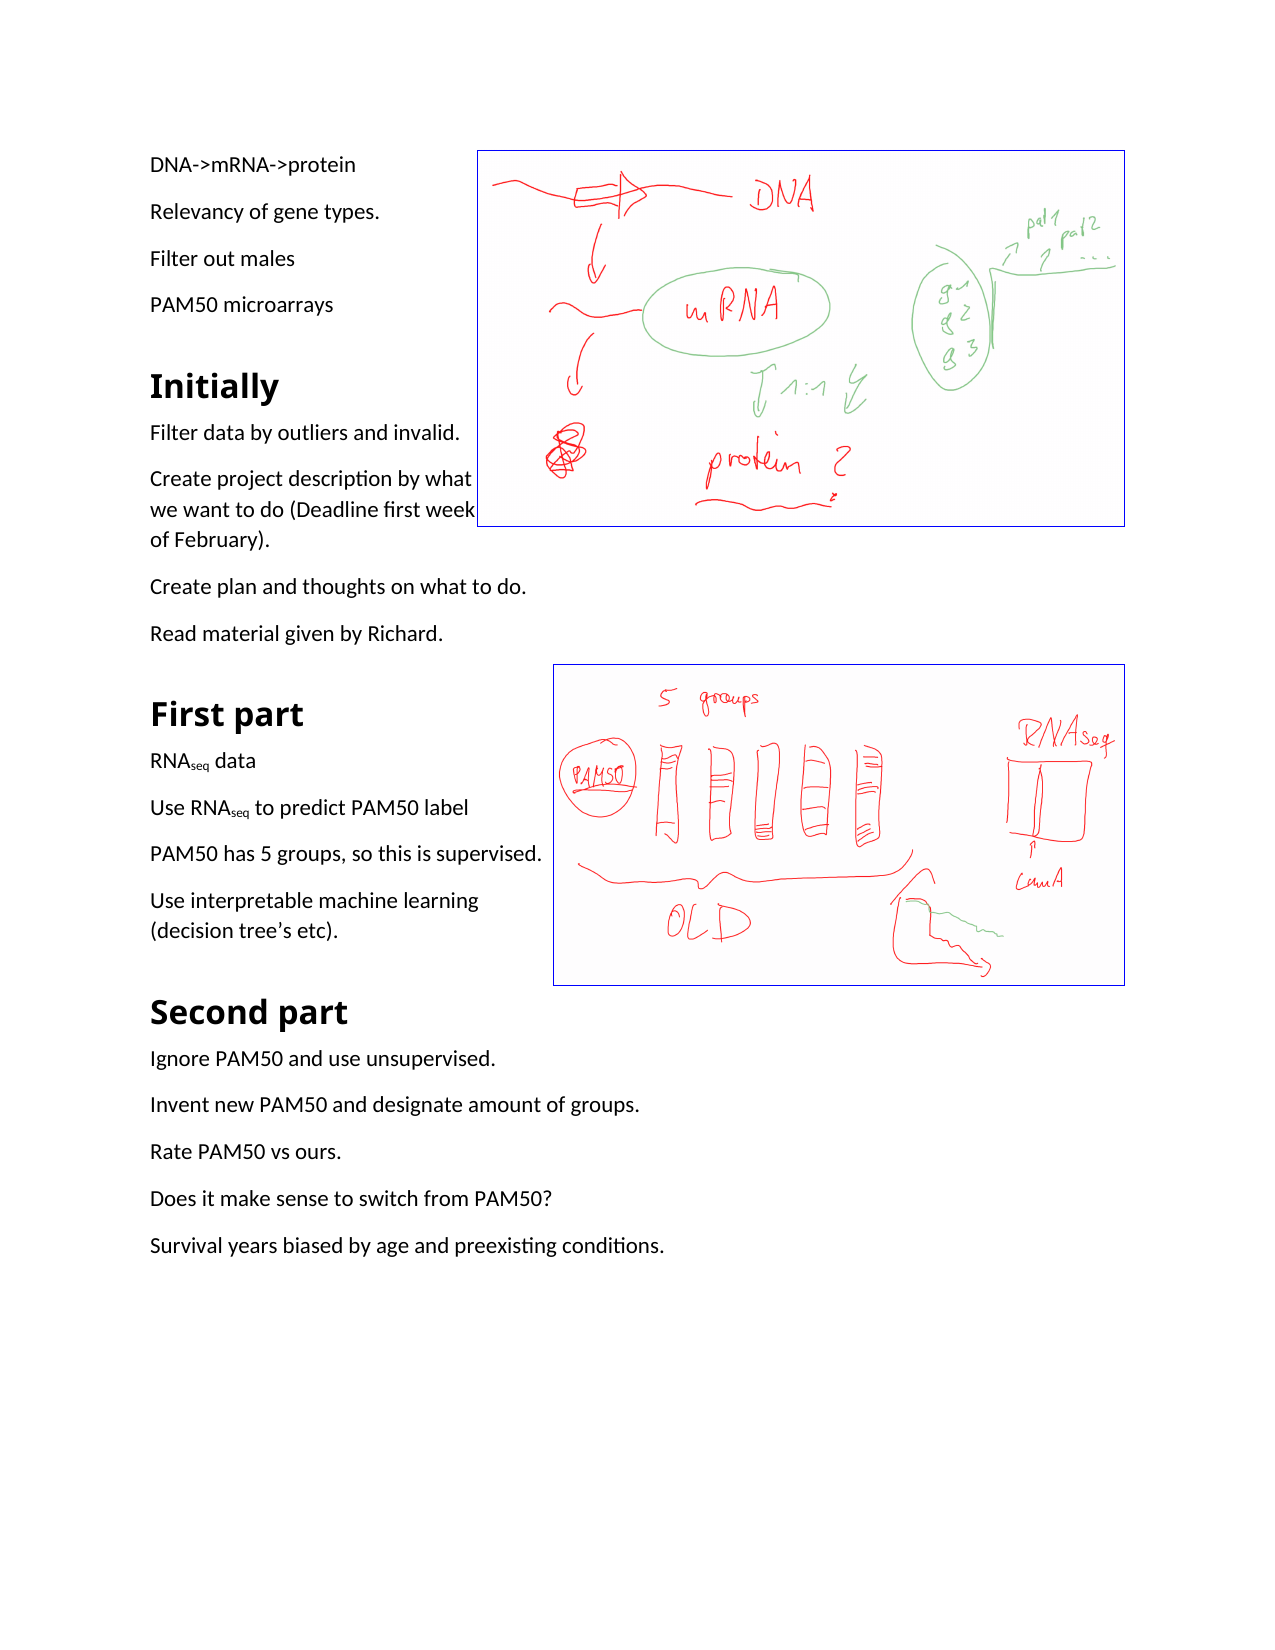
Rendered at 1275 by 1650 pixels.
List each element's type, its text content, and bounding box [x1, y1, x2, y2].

picture [554, 665, 1124, 985]
text Filter out males [150, 244, 477, 272]
subtitle Second part [150, 988, 1125, 1034]
text Relevancy of gene types. [150, 197, 477, 225]
text Does it make sense to switch from PAM50? [150, 1184, 1125, 1212]
text PAM50 microarrays [150, 291, 477, 319]
text Read material given by Richard. [150, 619, 1125, 647]
text Create project description by what we want to do (Deadline first week of February). [150, 464, 1125, 553]
text Create plan and thoughts on what to do. [150, 572, 1125, 600]
text Filter data by outliers and invalid. [150, 418, 477, 446]
text DNA->mRNA->protein [150, 150, 477, 178]
text PAM50 has 5 groups, so this is supervised. [150, 839, 553, 868]
text RNAseq data [150, 746, 553, 774]
text Use interpretable machine learning (decision tree’s etc). [150, 886, 553, 945]
text Survival years biased by age and preexisting conditions. [150, 1231, 1125, 1259]
text Invent new PAM50 and designate amount of groups. [150, 1091, 1125, 1119]
text Ignore PAM50 and use unsupervised. [150, 1044, 1125, 1072]
subtitle First part [150, 691, 553, 736]
text Use RNAseq to predict PAM50 label [150, 793, 553, 821]
subtitle Initially [150, 362, 477, 408]
text Rate PAM50 vs ours. [150, 1137, 1125, 1166]
picture [478, 151, 1124, 526]
